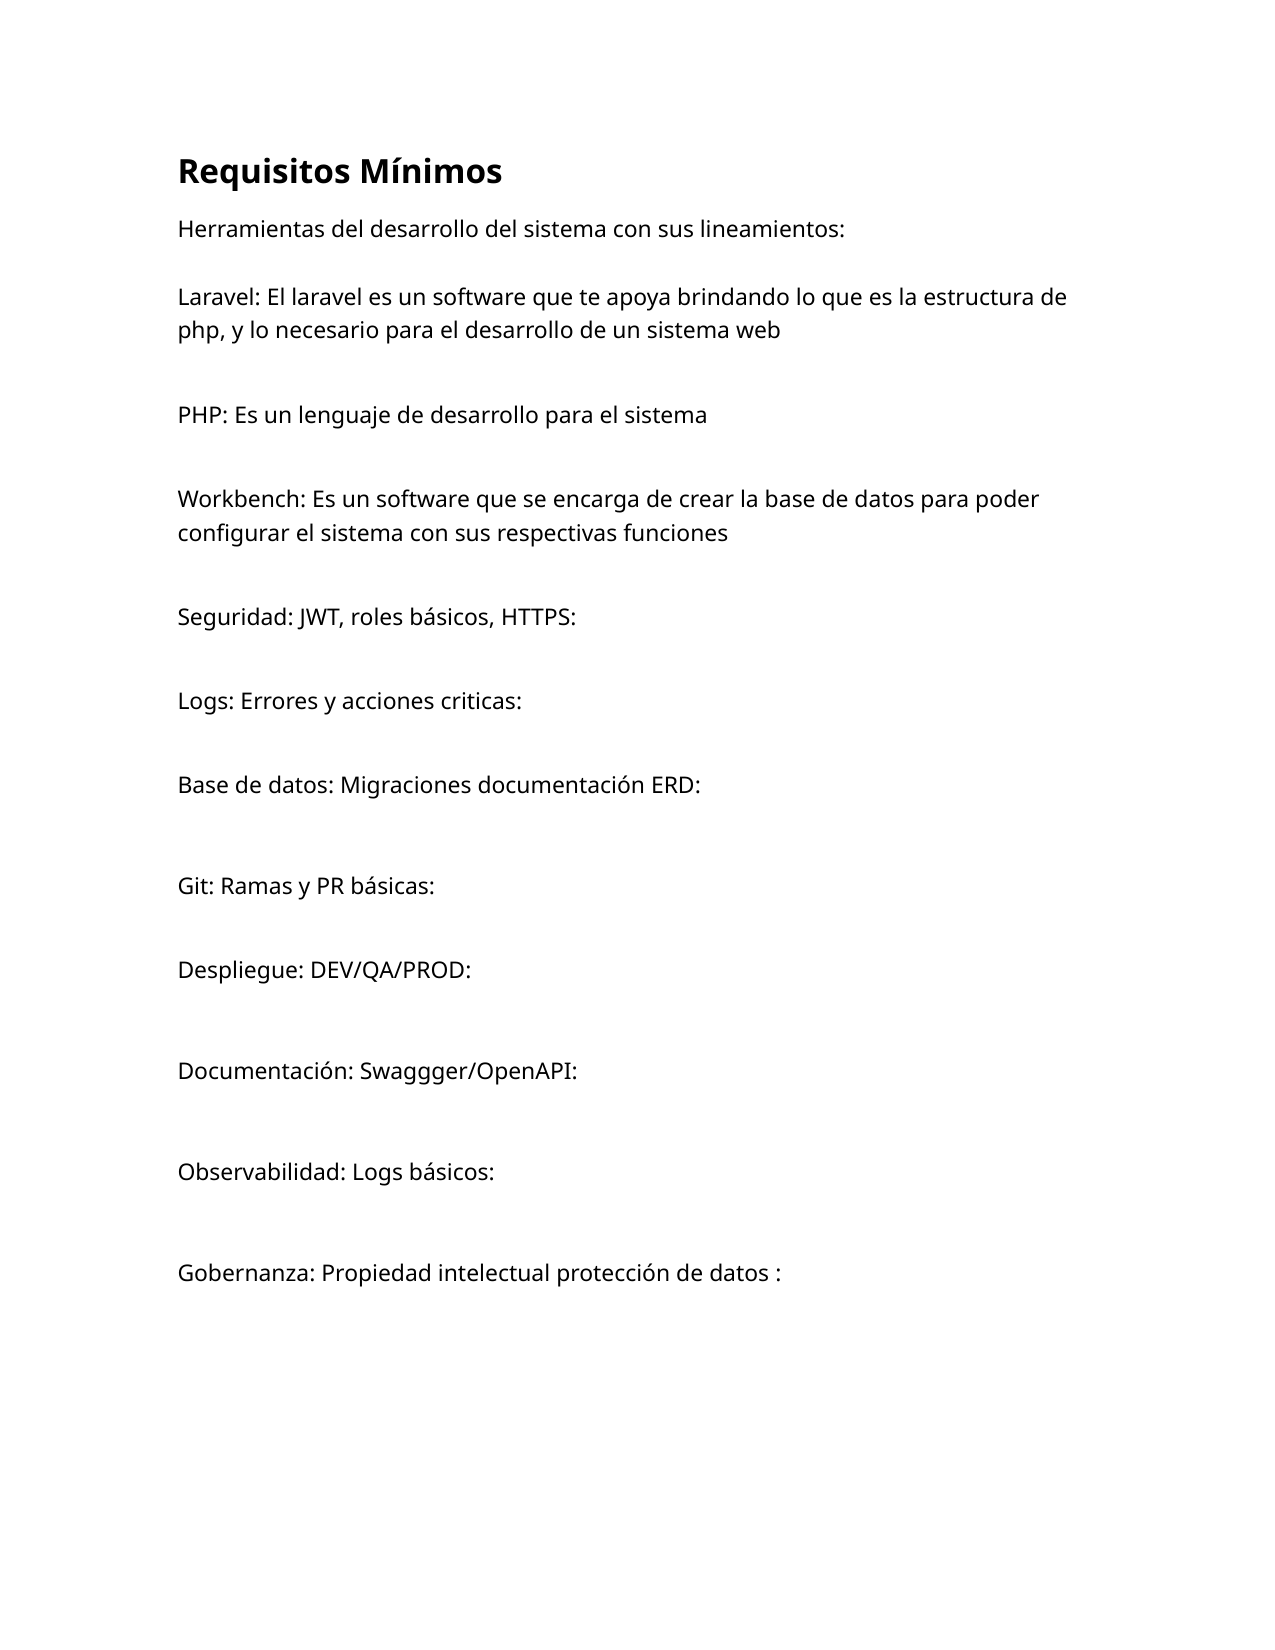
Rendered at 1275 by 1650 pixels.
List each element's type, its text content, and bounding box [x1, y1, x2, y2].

text Seguridad: JWT, roles básicos, HTTPS: [177, 567, 1098, 666]
text Gobernanza: Propiedad intelectual protección de datos : [177, 1257, 1098, 1457]
text Requisitos Mínimos [177, 148, 1098, 193]
text Documentación: Swaggger/OpenAPI: [177, 1055, 1098, 1086]
text Base de datos: Migraciones documentación ERD: [177, 769, 1098, 800]
text Logs: Errores y acciones criticas: [177, 685, 1098, 750]
text Workbench: Es un software que se encarga de crear la base de datos para poder configurar el sistema con sus respectivas funciones [177, 449, 1098, 548]
text Observabilidad: Logs básicos: [177, 1156, 1098, 1187]
text Git: Ramas y PR básicas: [177, 870, 1098, 935]
text PHP: Es un lenguaje de desarrollo para el sistema [177, 365, 1098, 430]
text Despliegue: DEV/QA/PROD: [177, 954, 1098, 985]
text Herramientas del desarrollo del sistema con sus lineamientos: Laravel: El laravel es un software que te apoya brindando lo que es la estructura de php, y lo necesario para el desarrollo de un sistema web [177, 213, 1098, 346]
